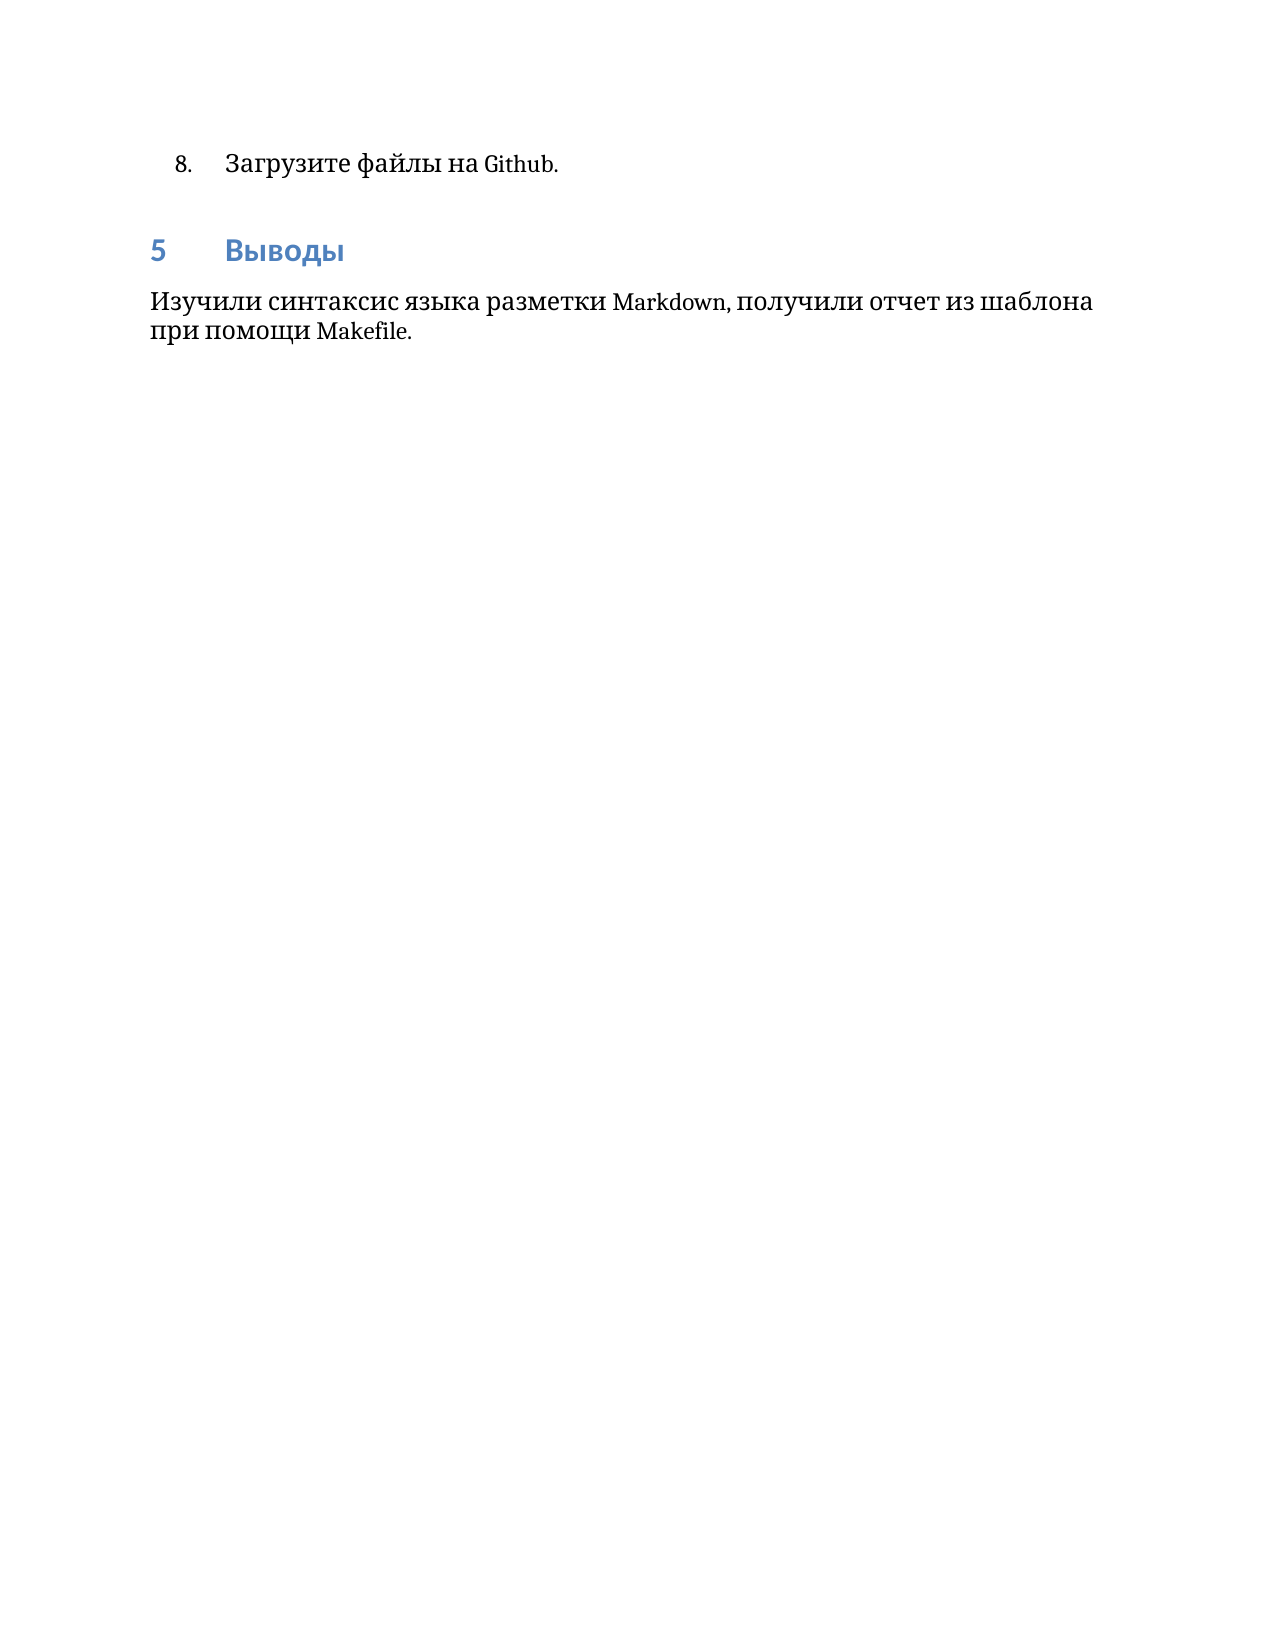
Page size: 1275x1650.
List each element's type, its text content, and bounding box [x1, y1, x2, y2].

subtitle 5 Выводы [150, 229, 1125, 269]
list Загрузите файлы на Github. [175, 150, 1125, 179]
text Изучили синтаксис языка разметки Markdown, получили отчет из шаблона при помощи Makefile. [150, 288, 1125, 346]
